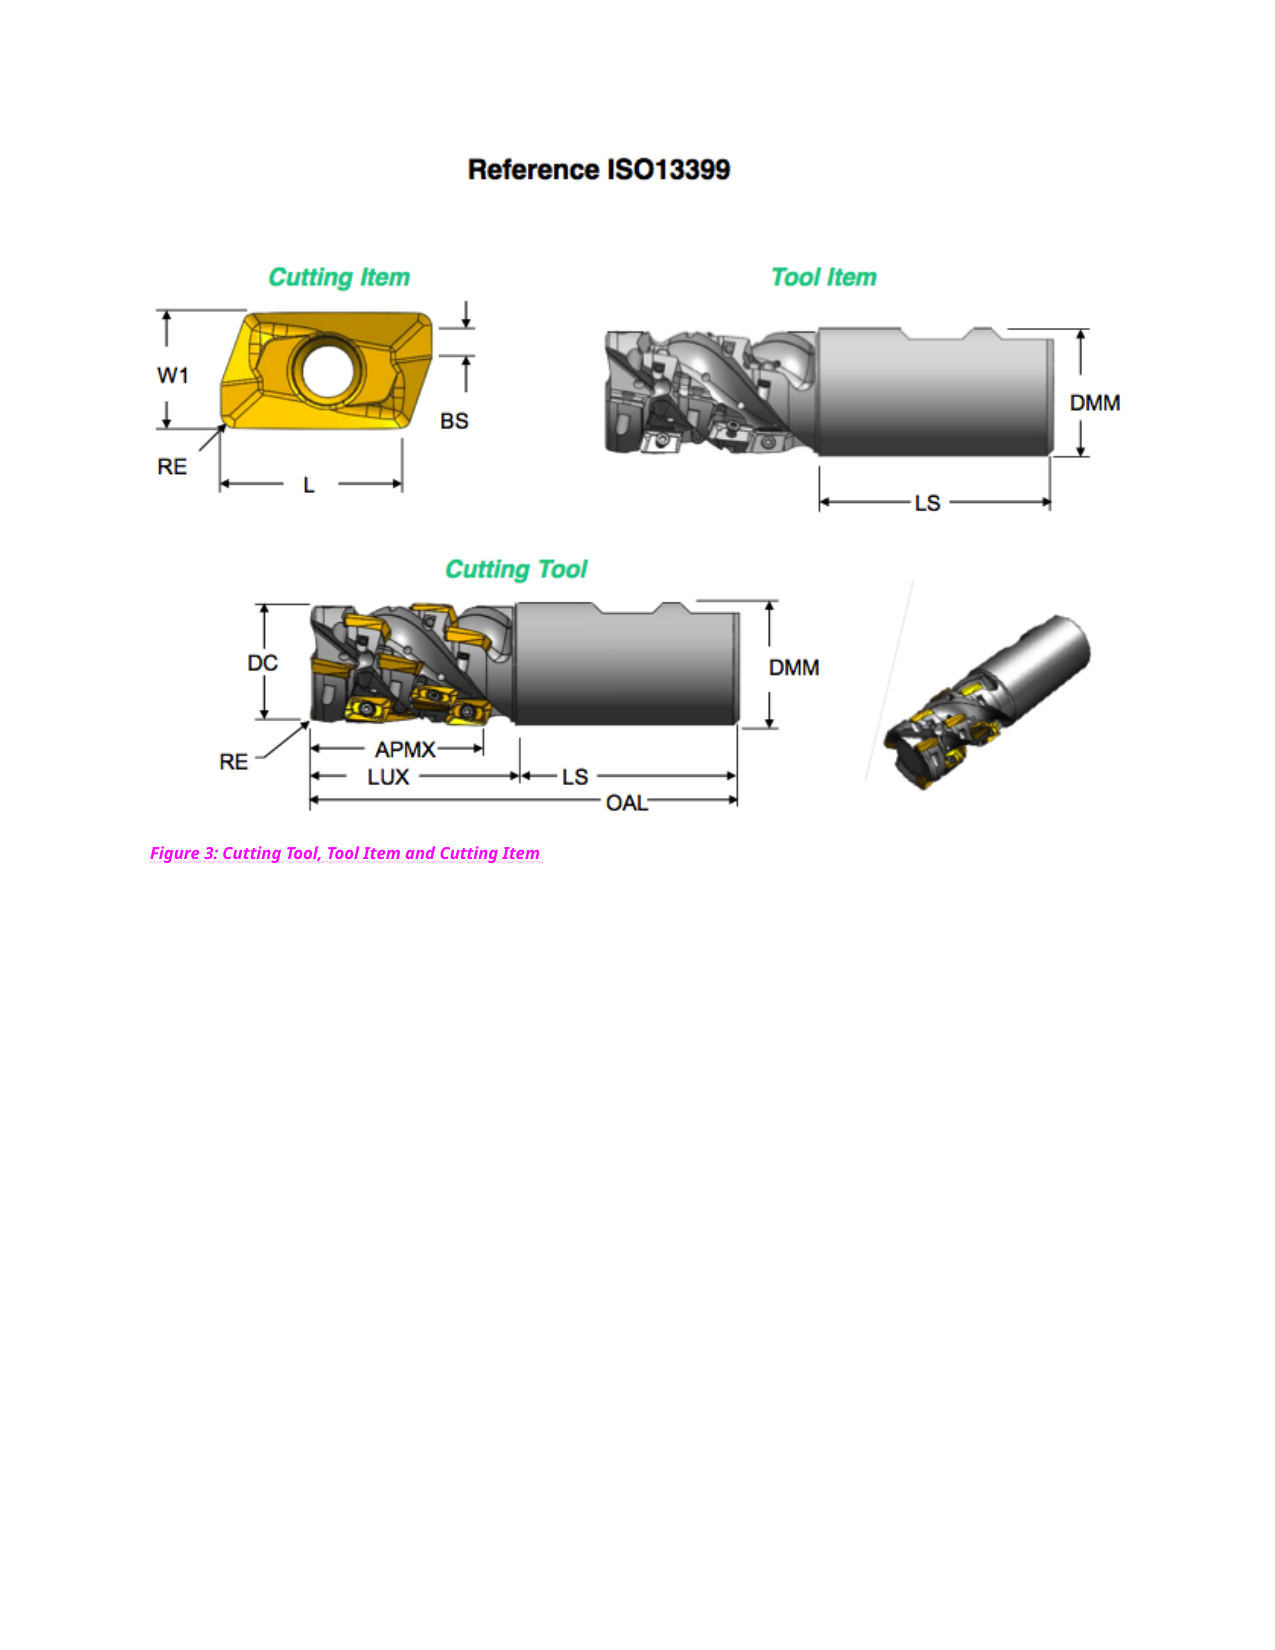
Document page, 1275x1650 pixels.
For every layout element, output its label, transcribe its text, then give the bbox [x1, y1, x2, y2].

picture [150, 150, 1125, 823]
